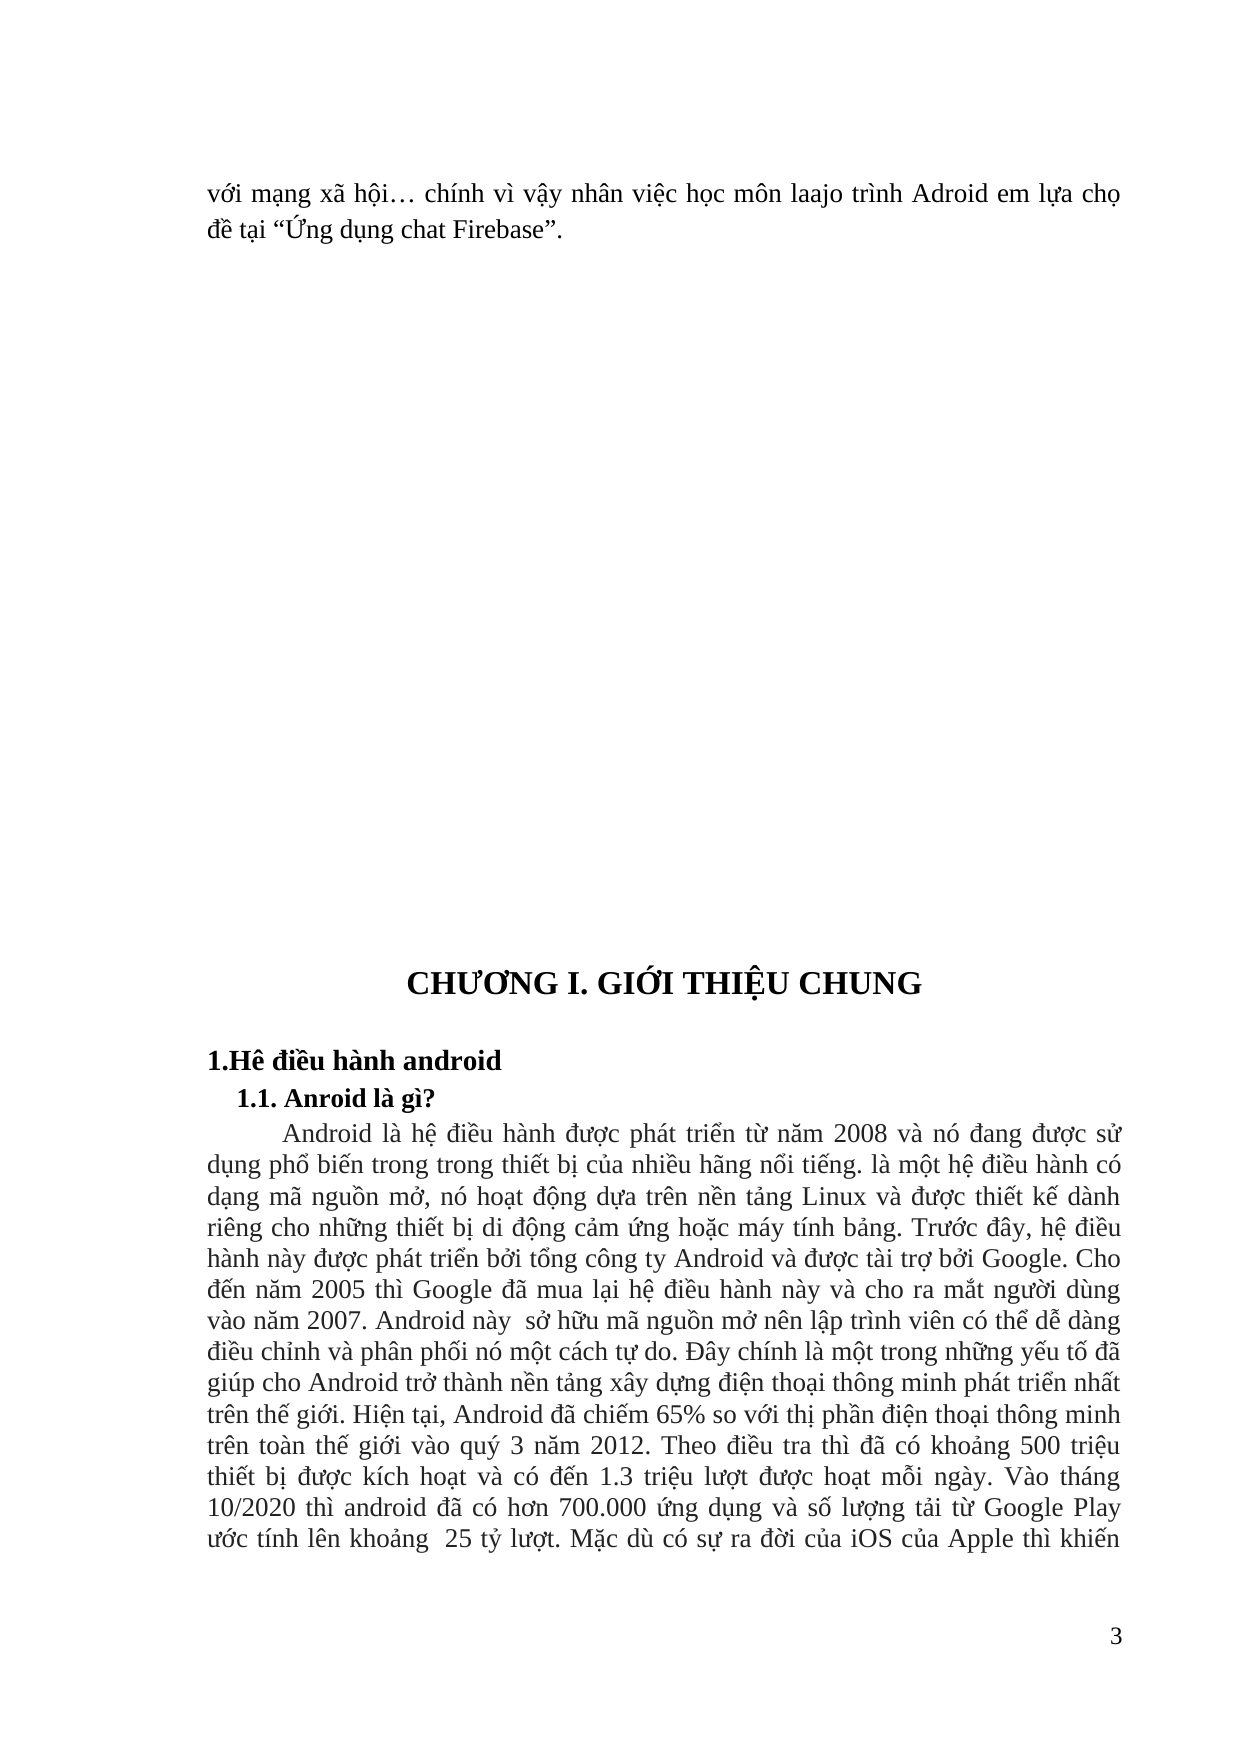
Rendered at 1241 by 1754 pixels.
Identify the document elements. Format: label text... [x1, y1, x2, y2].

text CHƯƠNG I. GIỚI THIỆU CHUNG [207, 963, 1122, 1002]
text 1.Hê điều hành android [207, 1043, 1122, 1077]
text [207, 177, 1122, 244]
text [207, 1304, 1122, 1429]
text 1.1. Anroid là gì? [207, 1082, 1122, 1113]
